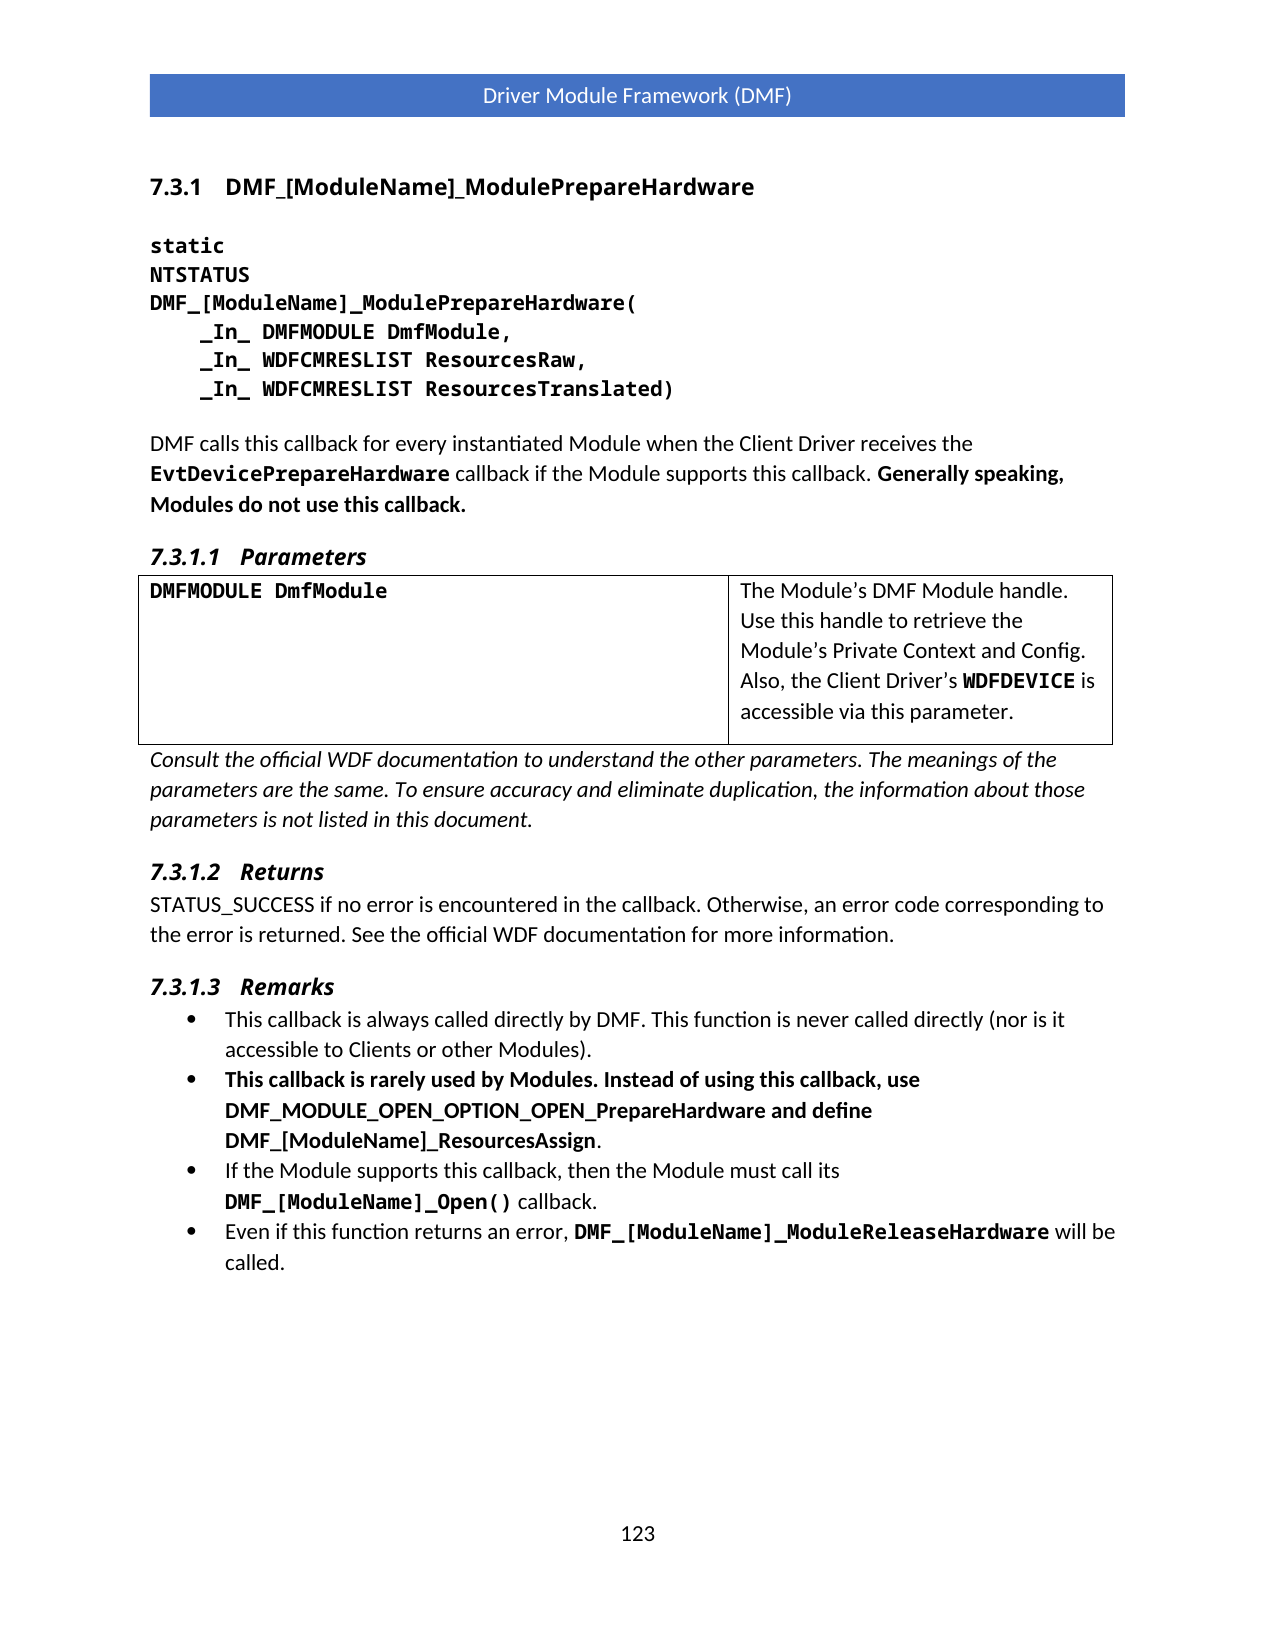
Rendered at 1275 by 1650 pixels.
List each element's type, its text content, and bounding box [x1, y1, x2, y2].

text STATUS_SUCCESS if no error is encountered in the callback. Otherwise, an error code corresponding to the error is returned. See the official WDF documentation for more information. [150, 890, 1125, 948]
list This callback is always called directly by DMF. This function is never called directly (nor is it accessible to Clients or other Modules). [187, 1005, 1125, 1063]
subtitle Remarks [150, 971, 1125, 1003]
text DMF calls this callback for every instantiated Module when the Client Driver receives the EvtDevicePrepareHardware callback if the Module supports this callback. Generally speaking, Modules do not use this callback. [150, 429, 1125, 518]
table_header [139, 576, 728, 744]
list If the Module supports this callback, then the Module must call its DMF_[ModuleName]_Open() callback. [187, 1156, 1125, 1215]
text _In_ WDFCMRESLIST ResourcesTranslated) [150, 374, 1125, 402]
subtitle DMF_[ModuleName]_ModulePrepareHardware [150, 171, 1125, 202]
text _In_ DMFMODULE DmfModule, [150, 317, 1125, 345]
subtitle Returns [150, 856, 1125, 888]
subtitle Parameters [150, 541, 1125, 572]
text Consult the official WDF documentation to understand the other parameters. The meanings of the parameters are the same. To ensure accuracy and eliminate duplication, the information about those parameters is not listed in this document. [150, 745, 1125, 833]
text DMF_[ModuleName]_ModulePrepareHardware( [150, 288, 1125, 317]
list Even if this function returns an error, DMF_[ModuleName]_ModuleReleaseHardware will be called. [187, 1217, 1125, 1276]
list This callback is rarely used by Modules. Instead of using this callback, use DMF_MODULE_OPEN_OPTION_OPEN_PrepareHardware and define DMF_[ModuleName]_ResourcesAssign. [187, 1066, 1125, 1154]
text static [150, 232, 1125, 260]
text _In_ WDFCMRESLIST ResourcesRaw, [150, 345, 1125, 374]
text NTSTATUS [150, 260, 1125, 288]
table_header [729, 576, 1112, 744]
